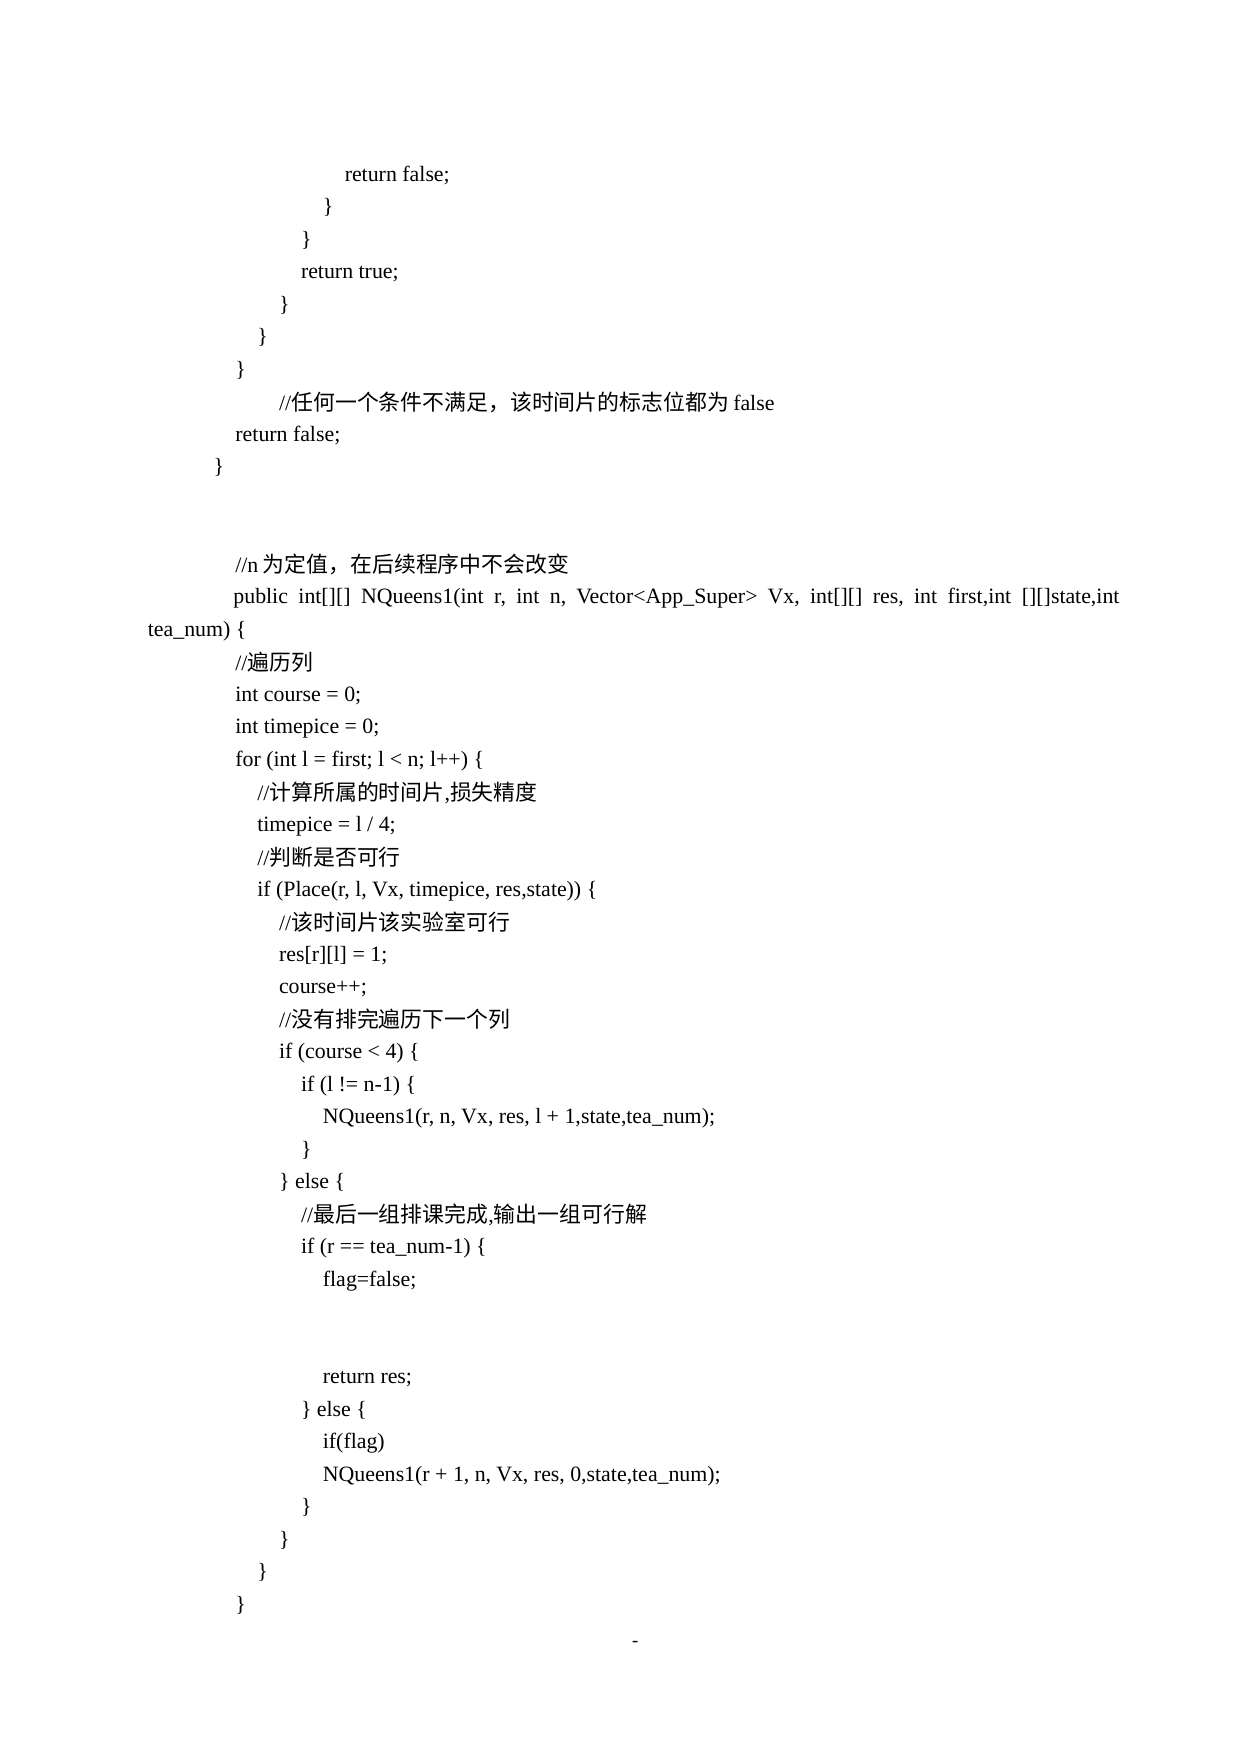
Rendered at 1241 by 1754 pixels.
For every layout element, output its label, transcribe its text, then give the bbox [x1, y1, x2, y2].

text } [148, 319, 1122, 352]
text flag=false; [148, 1262, 1122, 1294]
text //最后一组排课完成,输出一组可行解 [148, 1197, 1122, 1229]
text } [148, 1522, 1122, 1554]
text timepice = l / 4; [148, 807, 1122, 839]
text } else { [148, 1164, 1122, 1197]
text //该时间片该实验室可行 [148, 904, 1122, 937]
text return false; [148, 417, 1122, 449]
text } [148, 1587, 1122, 1619]
text } [148, 189, 1122, 222]
text //任何一个条件不满足，该时间片的标志位都为false [148, 384, 1122, 417]
text return res; [148, 1359, 1122, 1392]
text } [148, 1554, 1122, 1587]
text if (l != n-1) { [148, 1067, 1122, 1099]
text //n为定值，在后续程序中不会改变 [148, 547, 1122, 579]
text if(flag) [148, 1424, 1122, 1457]
text //计算所属的时间片,损失精度 [148, 774, 1122, 807]
text //遍历列 [148, 644, 1122, 677]
text NQueens1(r, n, Vx, res, l + 1,state,tea_num); [148, 1099, 1122, 1132]
text //没有排完遍历下一个列 [148, 1002, 1122, 1034]
text //判断是否可行 [148, 839, 1122, 872]
text int course = 0; [148, 677, 1122, 709]
text return false; [148, 157, 1122, 189]
text } [148, 449, 1122, 482]
text } [148, 287, 1122, 319]
text if (course < 4) { [148, 1034, 1122, 1067]
text course++; [148, 969, 1122, 1002]
text int timepice = 0; [148, 709, 1122, 742]
text res[r][l] = 1; [148, 937, 1122, 969]
text } [148, 222, 1122, 254]
text } [148, 352, 1122, 384]
text } else { [148, 1392, 1122, 1424]
text } [148, 1489, 1122, 1522]
text } [148, 1132, 1122, 1164]
text return true; [148, 254, 1122, 287]
text NQueens1(r + 1, n, Vx, res, 0,state,tea_num); [148, 1457, 1122, 1489]
text if (Place(r, l, Vx, timepice, res,state)) { [148, 872, 1122, 904]
text if (r == tea_num-1) { [148, 1229, 1122, 1262]
text for (int l = first; l < n; l++) { [148, 742, 1122, 774]
text public int[][] NQueens1(int r, int n, Vector<App_Super> Vx, int[][] res, int first,int [][]state,int tea_num) { [148, 579, 1122, 644]
